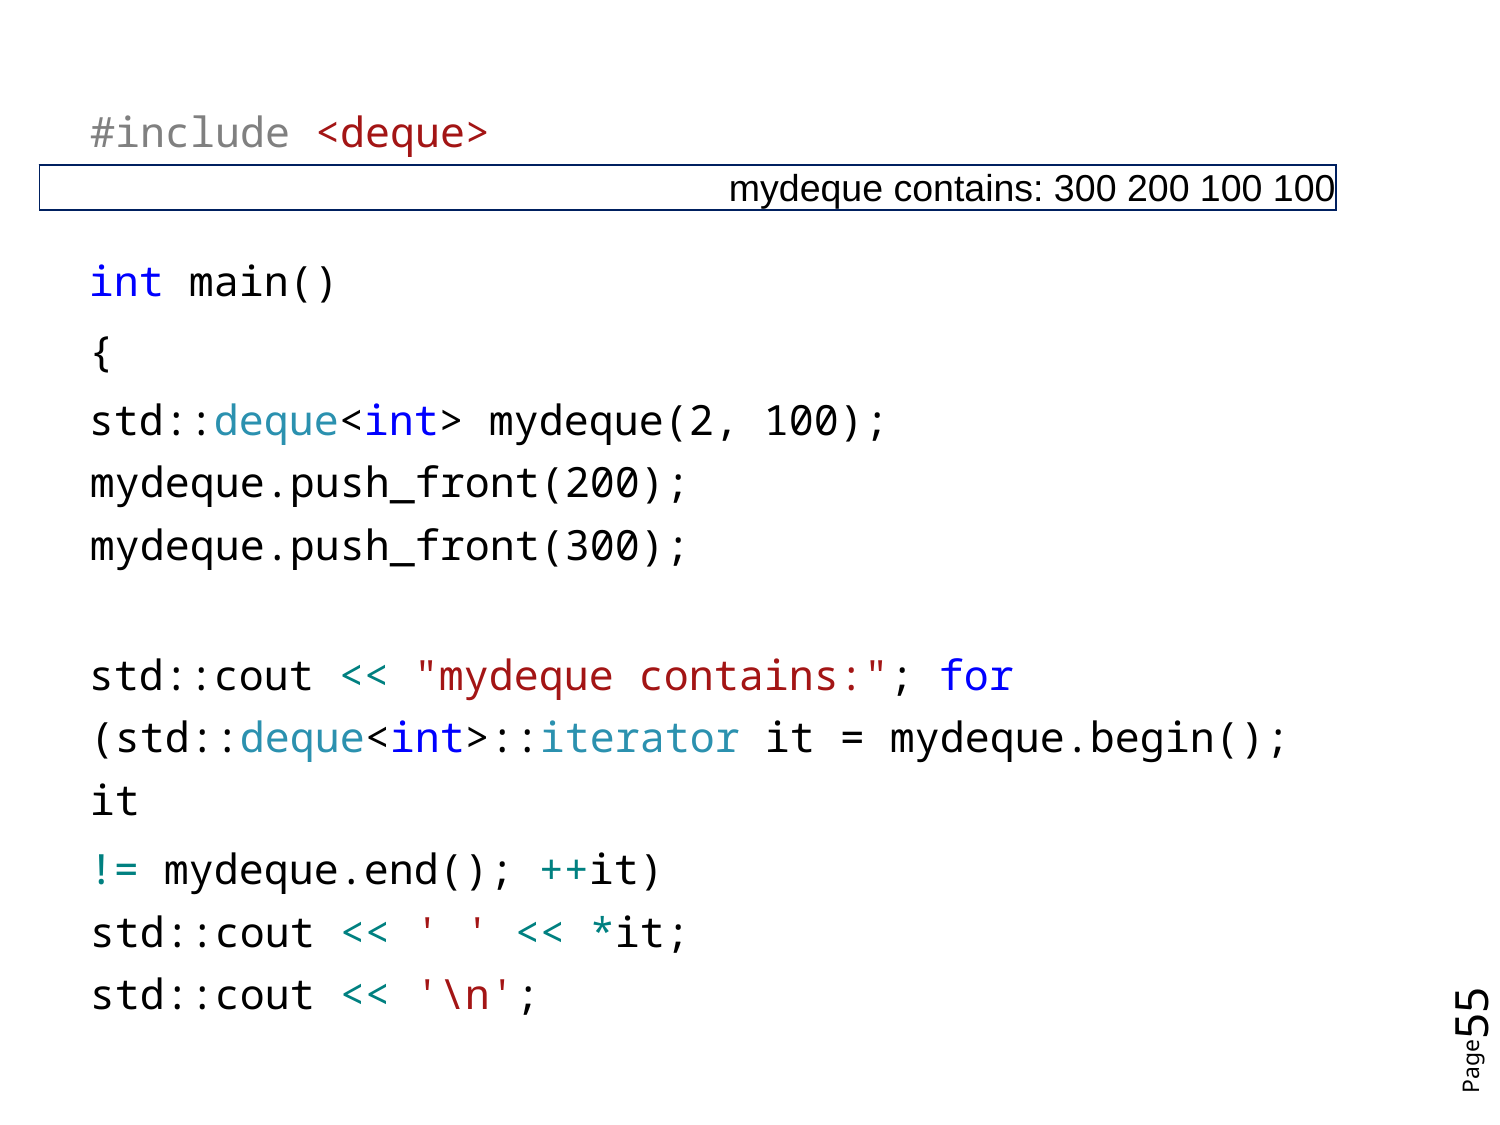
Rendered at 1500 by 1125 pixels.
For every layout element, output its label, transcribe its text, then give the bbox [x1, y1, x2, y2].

text std::cout << "mydeque contains:"; for (std::deque<int>::iterator it = mydeque.begin(); it [88, 646, 1316, 827]
text #include <deque> [90, 103, 1441, 160]
text { [88, 321, 1062, 378]
text int main() [88, 252, 1062, 309]
text != mydeque.end(); ++it) std::cout << ' ' << *it; std::cout << '\n'; [88, 840, 789, 1022]
text mydeque contains: 300 200 100 100 [40, 166, 1335, 209]
text std::deque<int> mydeque(2, 100); mydeque.push_front(200); mydeque.push_front(300); [88, 391, 1062, 572]
